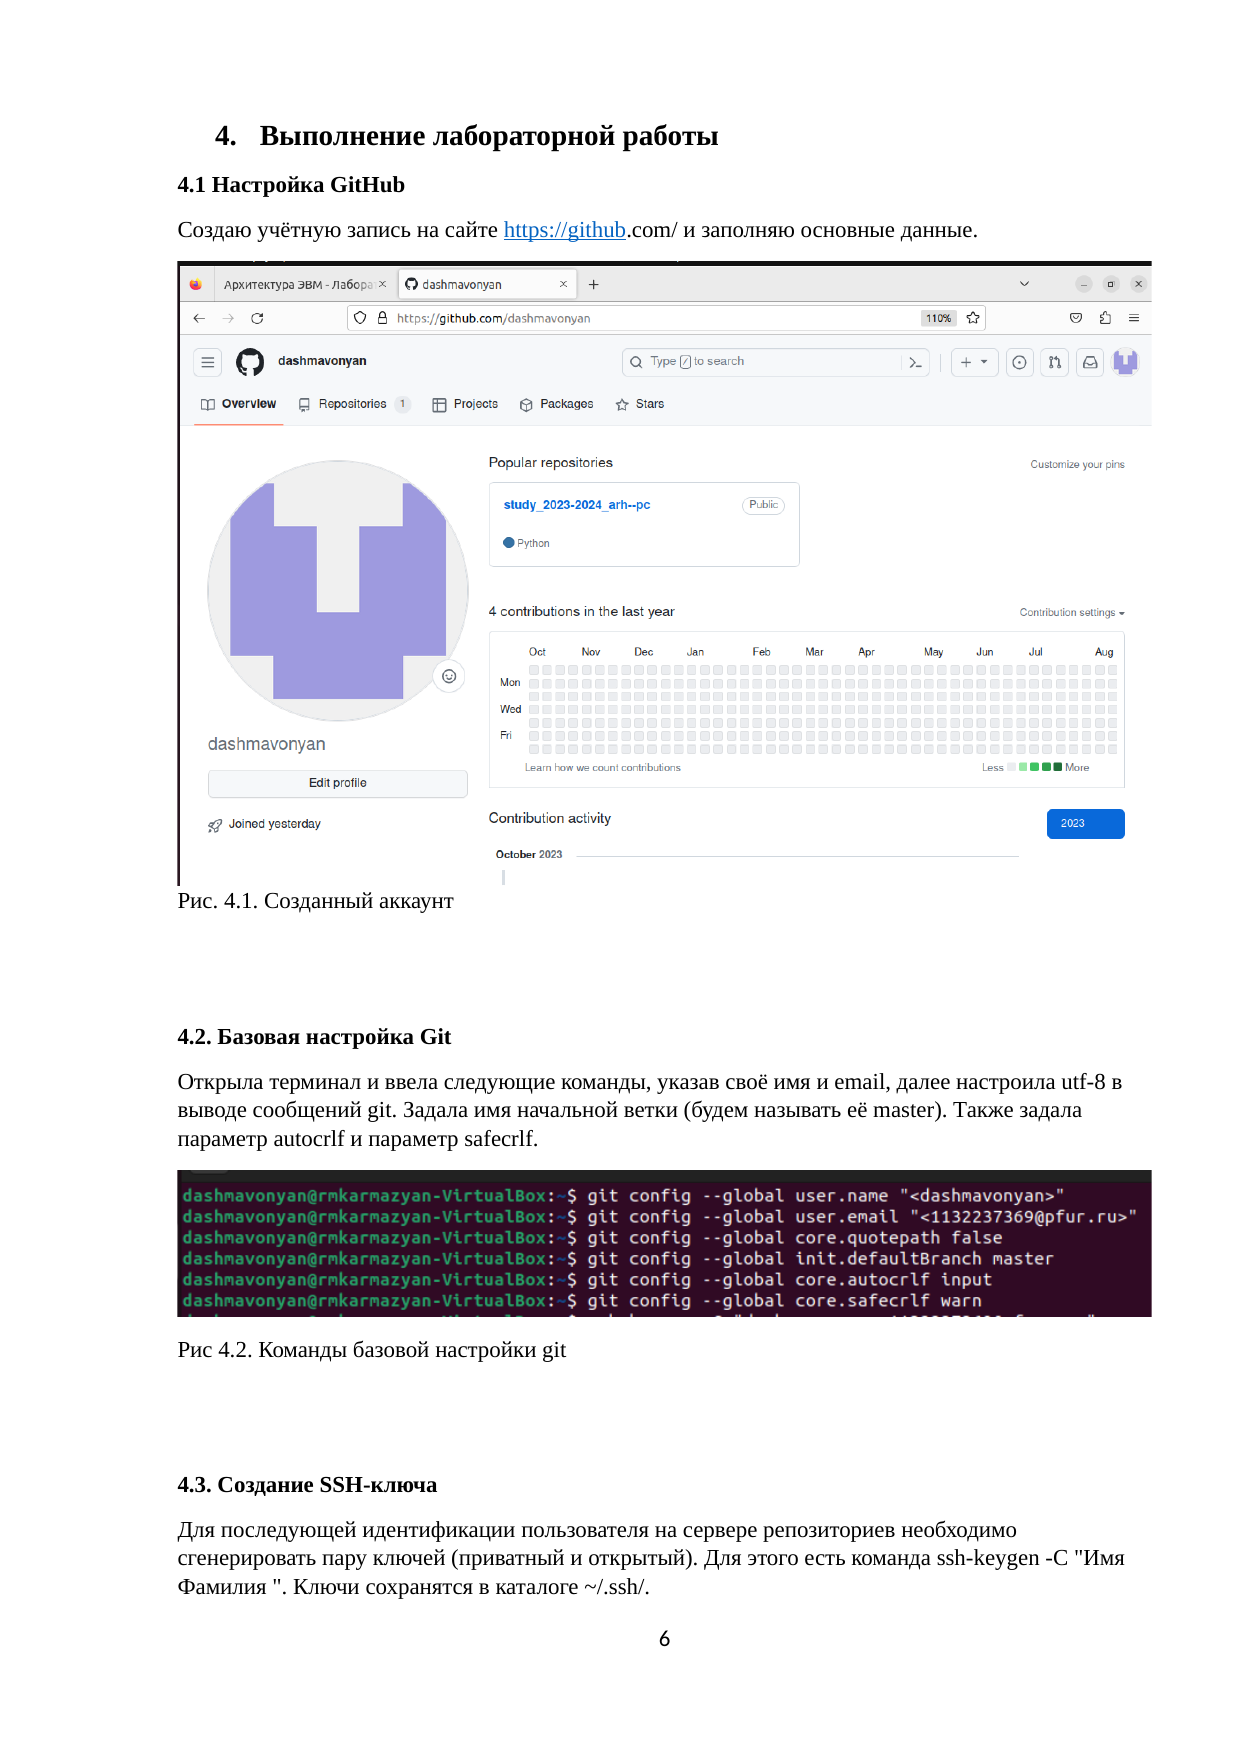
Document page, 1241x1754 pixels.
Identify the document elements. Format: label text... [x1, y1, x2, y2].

text 4.3. Создание SSH-ключа [177, 1471, 1152, 1497]
text Создаю учётную запись на сайте https://github.com/ и заполняю основные данные. [177, 216, 1152, 242]
text Рис 4.2. Команды базовой настройки git [177, 1336, 1152, 1362]
list Выполнение лабораторной работы [215, 118, 1152, 152]
picture [177, 261, 1152, 886]
text Открыла терминал и ввела следующие команды, указав своё имя и email, далее настроила utf-8 в выводе сообщений git. Задала имя начальной ветки (будем называть её master). Также задала параметр autocrlf и параметр safecrlf. [177, 1068, 1152, 1151]
text 4.2. Базовая настройка Git [177, 1023, 1152, 1049]
picture [177, 1170, 1152, 1317]
text 4.1 Настройка GitHub [177, 171, 1152, 197]
text Для последующей идентификации пользователя на сервере репозиториев необходимо сгенерировать пару ключей (приватный и открытый). Для этого есть команда ssh-keygen -C "Имя Фамилия ". Ключи сохранятся в каталоге ~/.ssh/. [177, 1516, 1152, 1599]
text Рис. 4.1. Созданный аккаунт [177, 886, 1152, 914]
